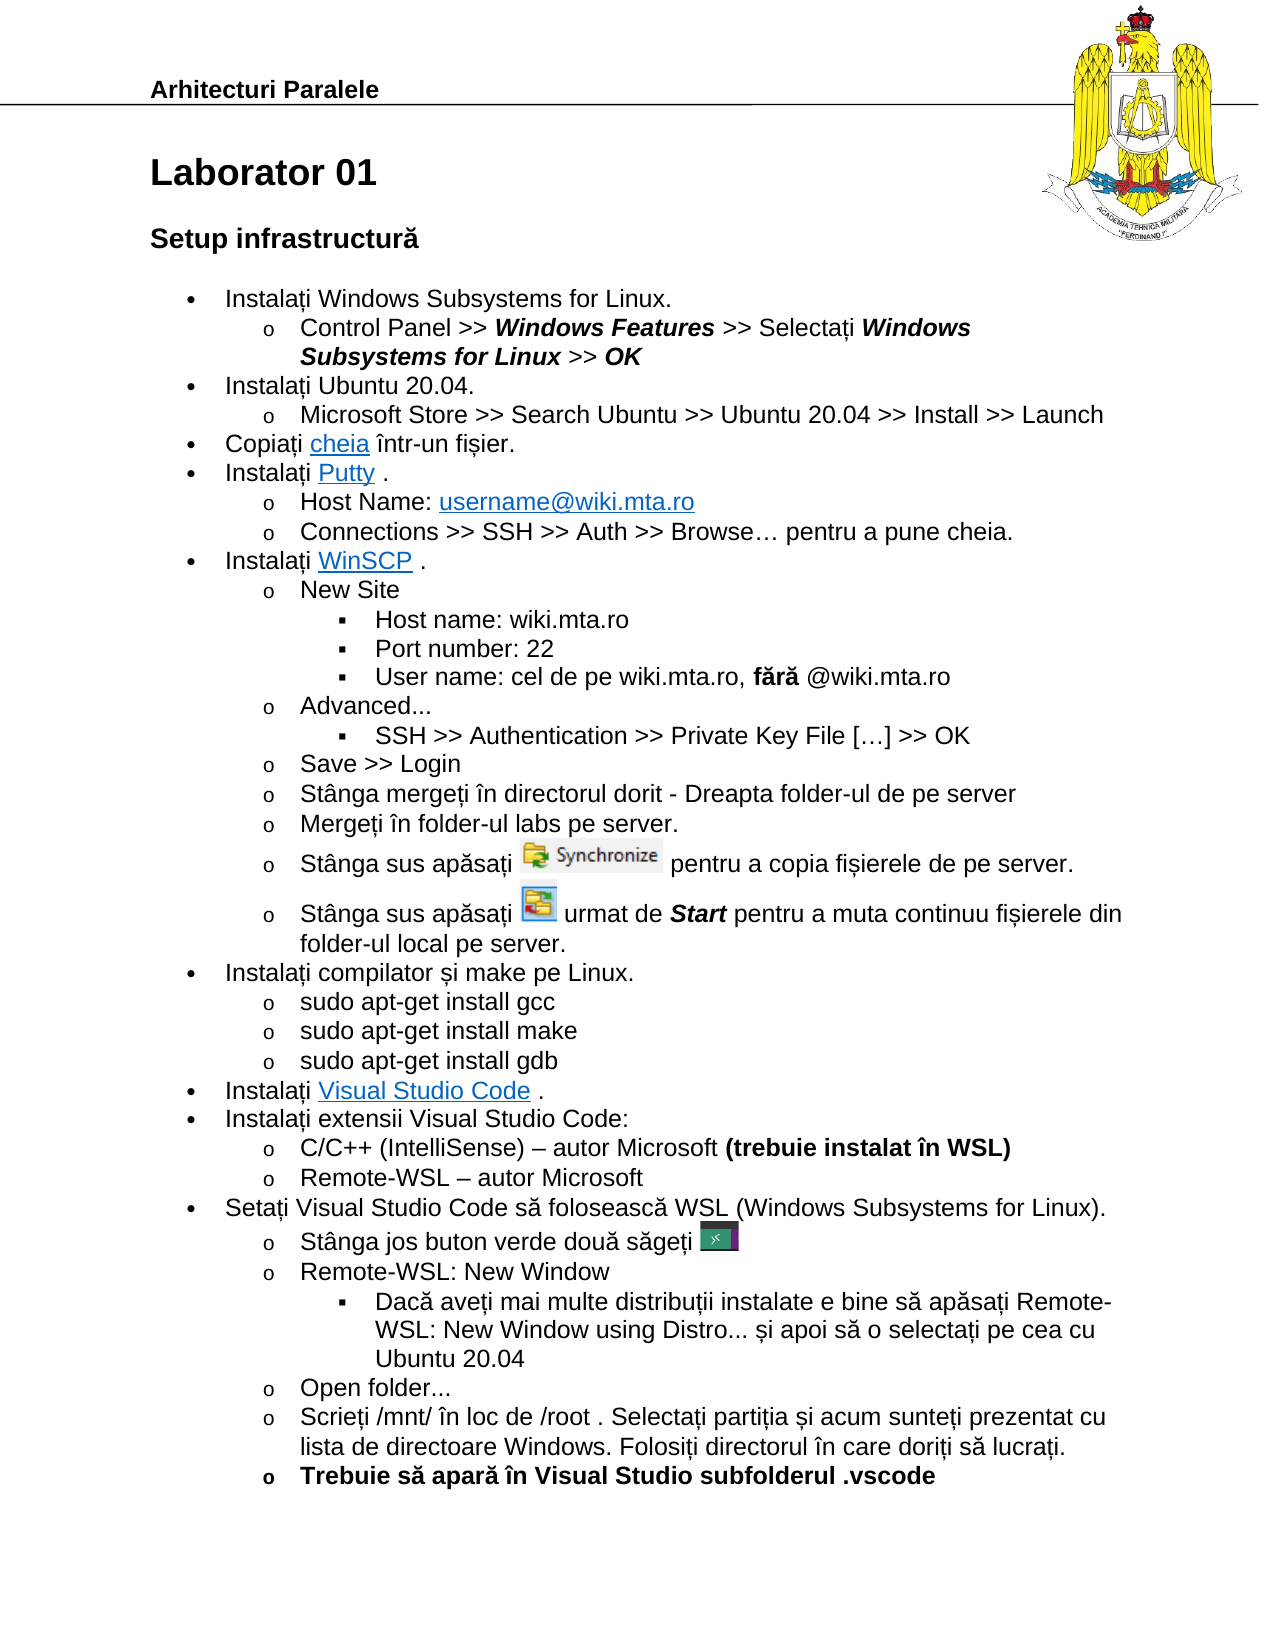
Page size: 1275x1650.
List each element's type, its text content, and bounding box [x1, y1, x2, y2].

list Instalați Ubuntu 20.04. [187, 371, 1125, 400]
list Microsoft Store >> Search Ubuntu >> Ubuntu 20.04 >> Install >> Launch [262, 400, 1125, 429]
list Copiați cheia într-un fișier. [187, 429, 1125, 458]
list Remote-WSL: New Window [262, 1257, 1125, 1286]
list SSH >> Authentication >> Private Key File […] >> OK [337, 721, 1125, 749]
list Stânga sus apăsați urmat de Start pentru a muta continuu fișierele din folder-ul local pe server. [262, 879, 1125, 958]
list Instalați Visual Studio Code . [187, 1076, 1125, 1104]
text Setup infrastructură [150, 222, 1125, 255]
list Instalați compilator și make pe Linux. [187, 958, 1125, 987]
list Dacă aveți mai multe distribuții instalate e bine să apăsați Remote-WSL: New Window using Distro... și apoi să o selectați pe cea cu Ubuntu 20.04 [337, 1286, 1125, 1373]
list sudo apt-get install gcc [262, 987, 1125, 1016]
list User name: cel de pe wiki.mta.ro, fără @wiki.mta.ro [337, 662, 1125, 691]
list Mergeți în folder-ul labs pe server. [262, 809, 1125, 838]
list Instalați Putty . [187, 458, 1125, 487]
list Advanced... [262, 691, 1125, 721]
list Stânga jos buton verde două săgeți [262, 1221, 1125, 1257]
list sudo apt-get install gdb [262, 1046, 1125, 1076]
list New Site [262, 575, 1125, 605]
list Save >> Login [262, 749, 1125, 779]
list Instalați WinSCP . [187, 546, 1125, 575]
list Stânga sus apăsați pentru a copia fișierele de pe server. [262, 838, 1125, 879]
list Instalați Windows Subsystems for Linux. [187, 284, 1125, 313]
list Setați Visual Studio Code să folosească WSL (Windows Subsystems for Linux). [187, 1193, 1125, 1221]
list Connections >> SSH >> Auth >> Browse… pentru a pune cheia. [262, 517, 1125, 546]
list Scrieți /mnt/ în loc de /root . Selectați partiția și acum sunteți prezentat cu lista de directoare Windows. Folosiți directorul în care doriți să lucrați. [262, 1402, 1125, 1461]
list Trebuie să apară în Visual Studio subfolderul .vscode [262, 1461, 1125, 1491]
list C/C++ (IntelliSense) – autor Microsoft (trebuie instalat în WSL) [262, 1133, 1125, 1163]
list Open folder... [262, 1373, 1125, 1402]
list Remote-WSL – autor Microsoft [262, 1163, 1125, 1193]
list Port number: 22 [337, 633, 1125, 662]
text Laborator 01 [150, 150, 1125, 193]
picture [1042, 5, 1243, 241]
list Host Name: username@wiki.mta.ro [262, 487, 1125, 517]
list Stânga mergeți în directorul dorit - Dreapta folder-ul de pe server [262, 779, 1125, 809]
list Host name: wiki.mta.ro [337, 605, 1125, 633]
list Instalați extensii Visual Studio Code: [187, 1104, 1125, 1133]
list Control Panel >> Windows Features >> Selectați Windows Subsystems for Linux >> OK [262, 313, 1125, 371]
list sudo apt-get install make [262, 1016, 1125, 1046]
